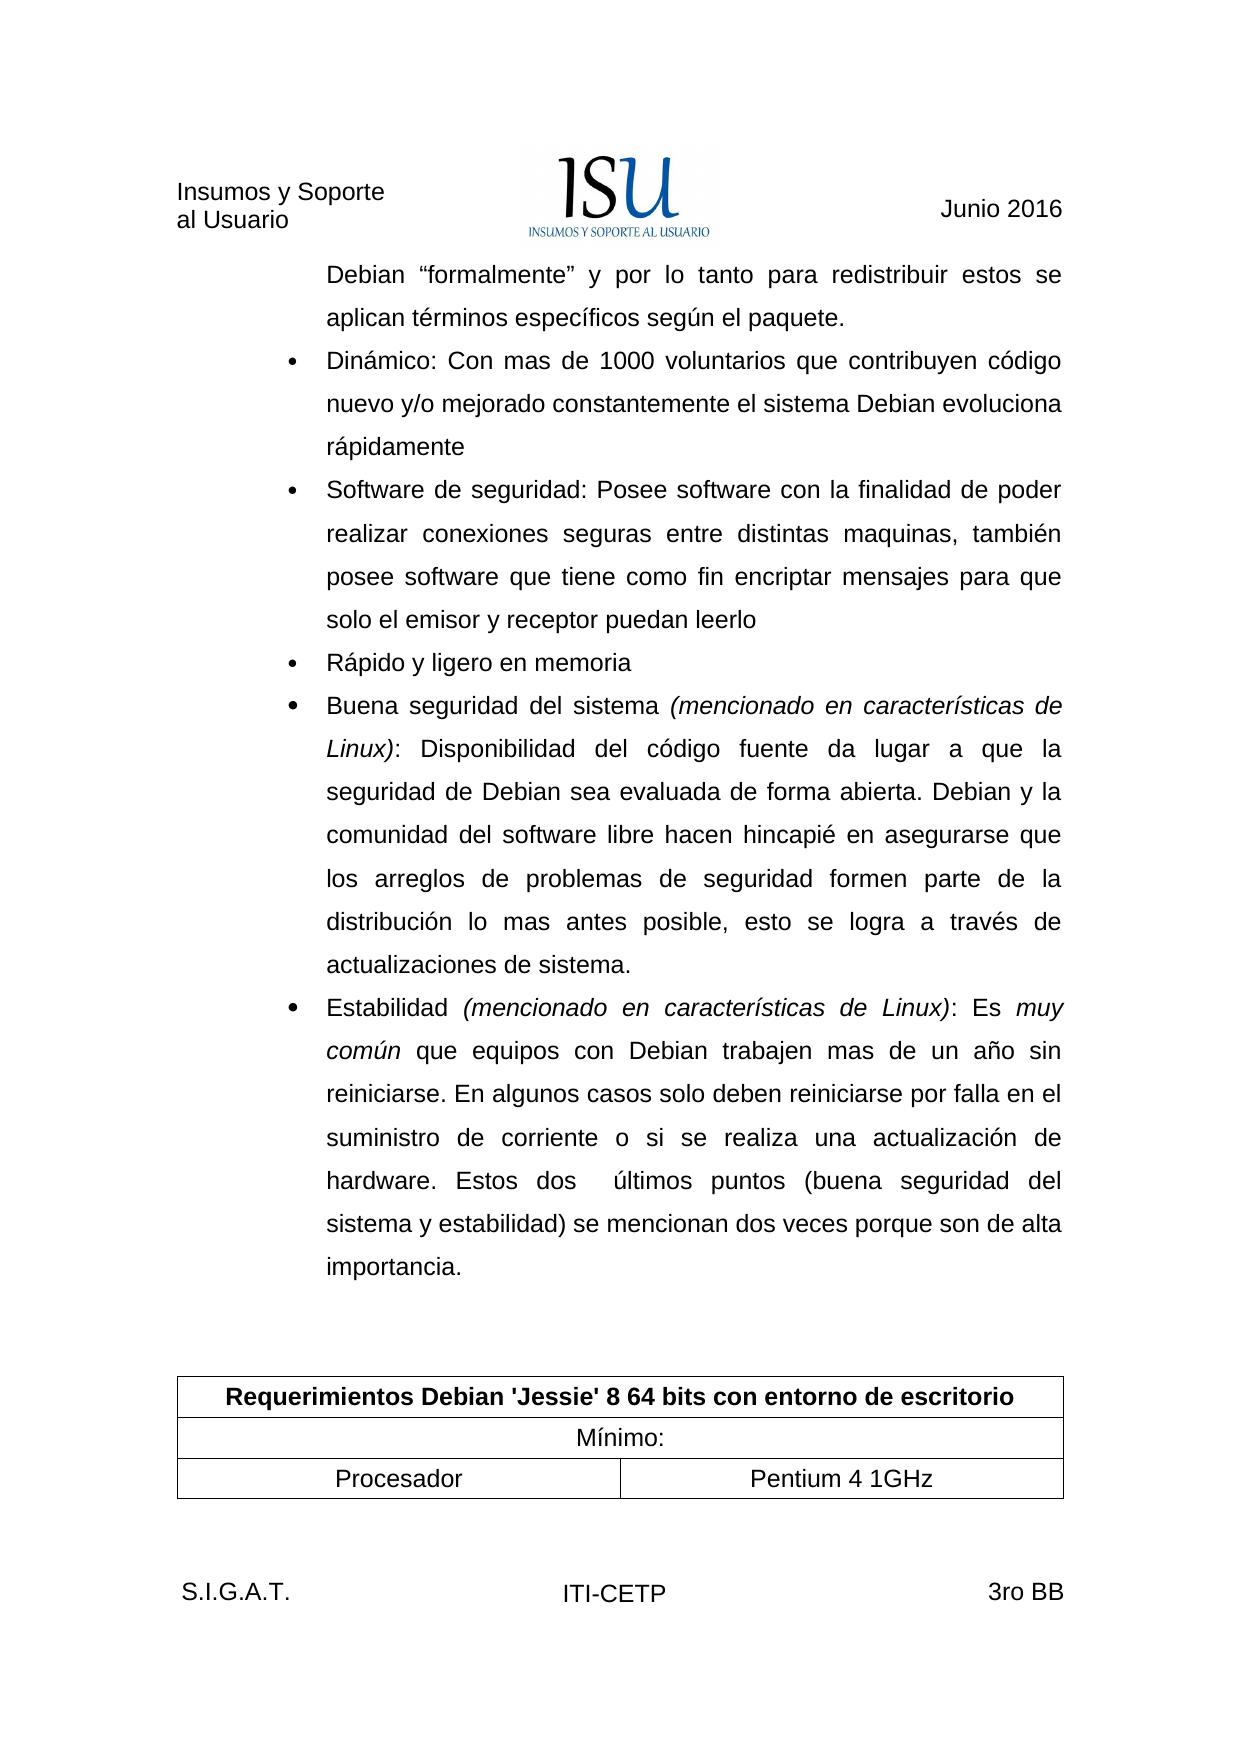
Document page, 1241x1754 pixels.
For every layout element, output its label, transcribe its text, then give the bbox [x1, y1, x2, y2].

picture [517, 138, 723, 252]
table_cell Mínimo: [178, 1418, 1063, 1457]
list Estabilidad (mencionado en características de Linux): Es muy común que equipos con Debian trabajen mas de un año sin reiniciarse. En algunos casos solo deben reiniciarse por falla en el suministro de corriente o si se realiza una actualización de hardware. Estos dos últimos puntos (buena seguridad del sistema y estabilidad) se mencionan dos veces porque son de alta importancia. [288, 993, 1063, 1281]
table_cell Pentium 4 1GHz [621, 1459, 1063, 1498]
table_cell Procesador [178, 1459, 620, 1498]
list Dinámico: Con mas de 1000 voluntarios que contribuyen código nuevo y/o mejorado constantemente el sistema Debian evoluciona rápidamente [288, 346, 1063, 461]
list Buena seguridad del sistema (mencionado en características de Linux): Disponibilidad del código fuente da lugar a que la seguridad de Debian sea evaluada de forma abierta. Debian y la comunidad del software libre hacen hincapié en asegurarse que los arreglos de problemas de seguridad formen parte de la distribución lo mas antes posible, esto se logra a través de actualizaciones de sistema. [288, 691, 1063, 979]
list Software de seguridad: Posee software con la finalidad de poder realizar conexiones seguras entre distintas maquinas, también posee software que tiene como fin encriptar mensajes para que solo el emisor y receptor puedan leerlo [288, 475, 1063, 633]
list Rápido y ligero en memoria [288, 648, 1063, 677]
table_header Requerimientos Debian 'Jessie' 8 64 bits con entorno de escritorio [178, 1377, 1063, 1417]
